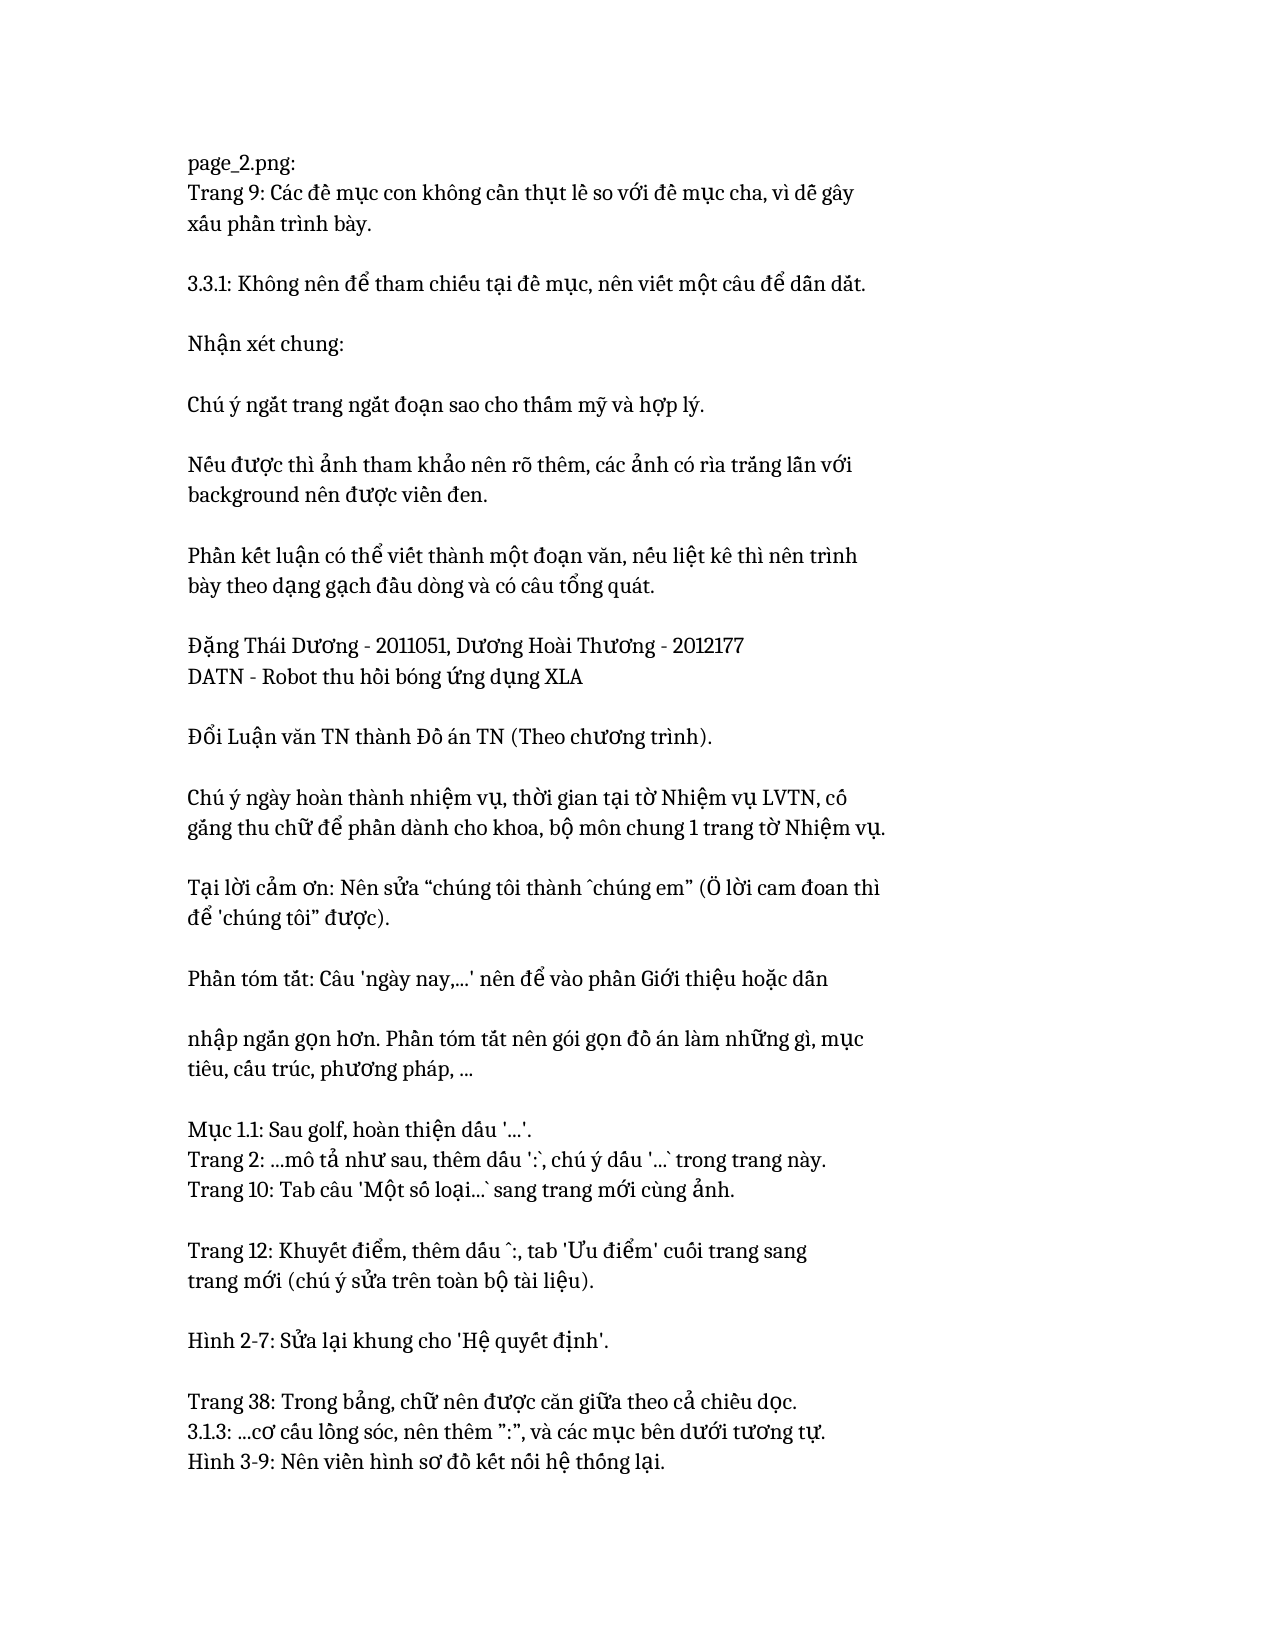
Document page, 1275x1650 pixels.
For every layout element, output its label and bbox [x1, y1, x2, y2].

text [187, 150, 1087, 1475]
